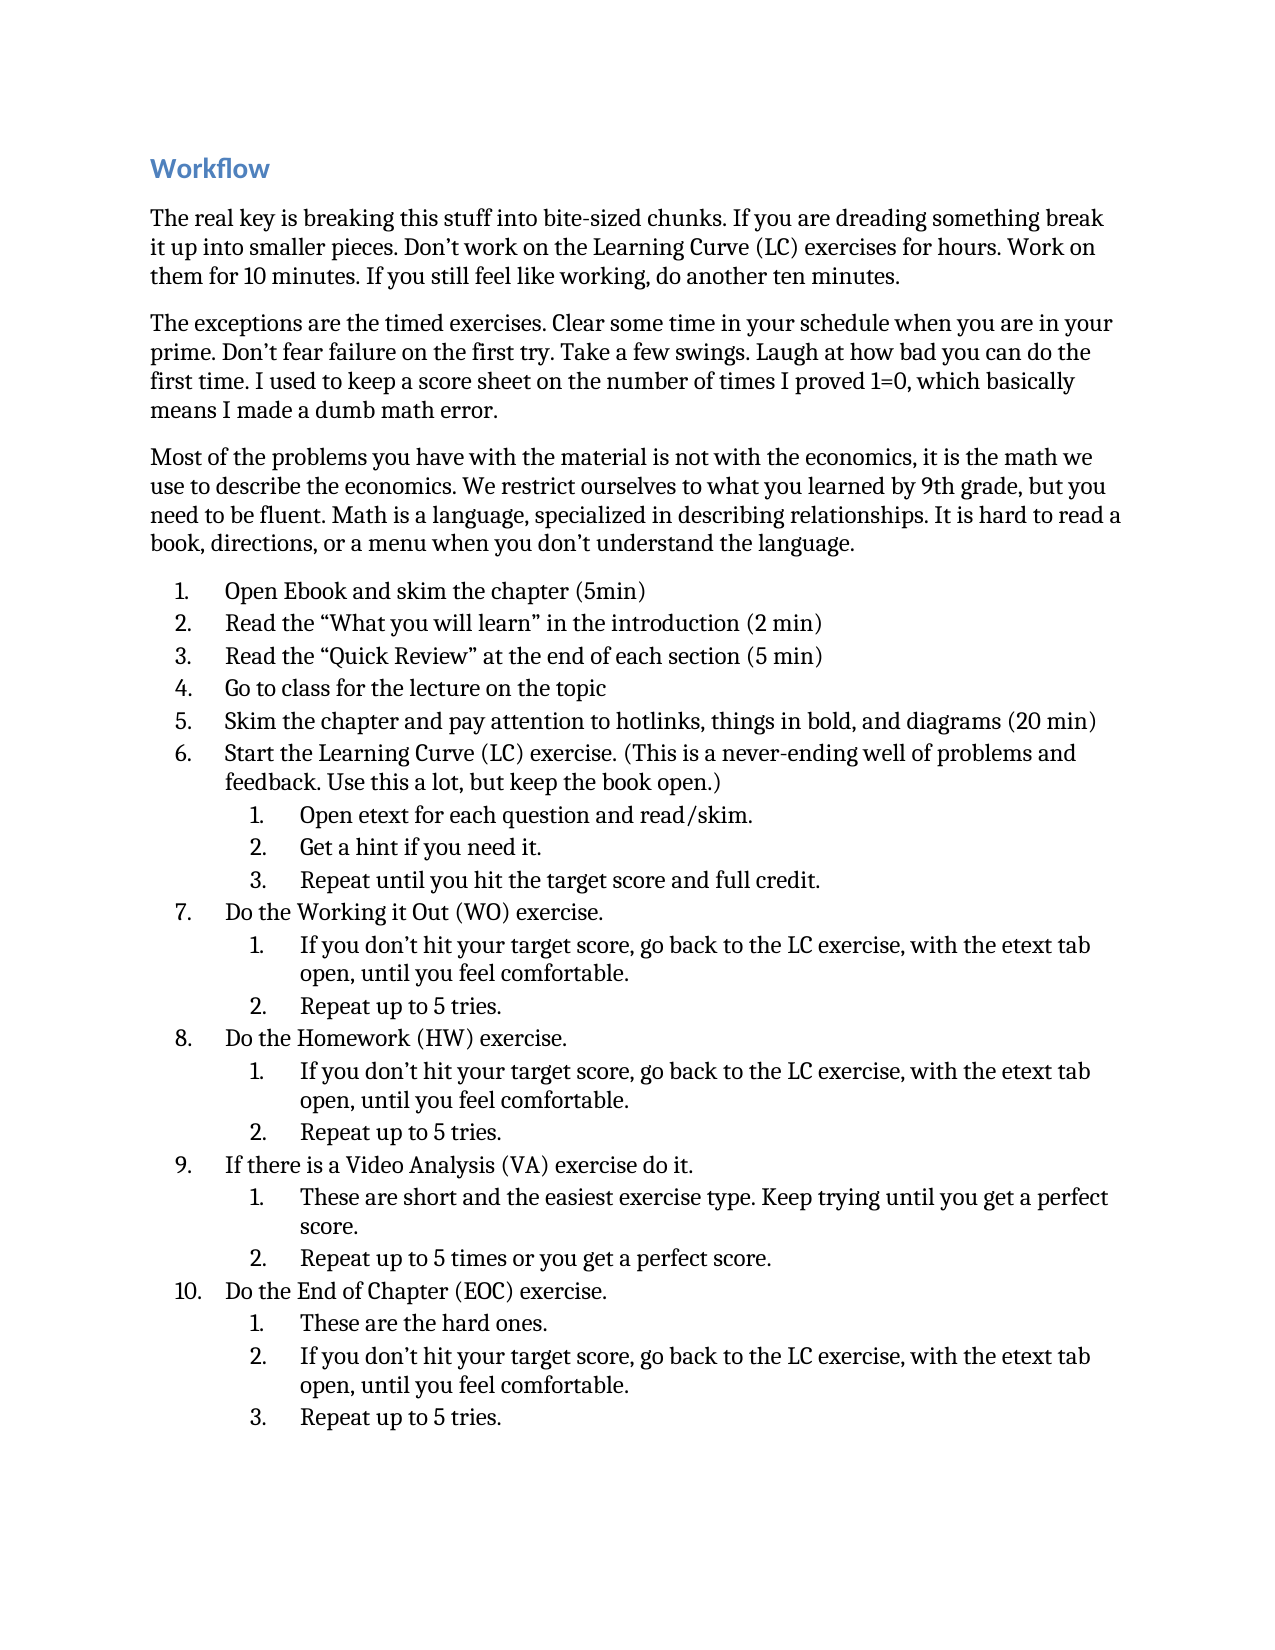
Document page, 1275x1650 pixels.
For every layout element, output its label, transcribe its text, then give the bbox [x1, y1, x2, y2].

text The real key is breaking this stuff into bite-sized chunks. If you are dreading something break it up into smaller pieces. Don’t work on the Learning Curve (LC) exercises for hours. Work on them for 10 minutes. If you still feel like working, do another ten minutes. [150, 204, 1125, 291]
list Repeat up to 5 tries. [250, 992, 1125, 1021]
list Start the Learning Curve (LC) exercise. (This is a never-ending well of problems and feedback. Use this a lot, but keep the book open.) [175, 739, 1125, 797]
list If there is a Video Analysis (VA) exercise do it. [175, 1151, 1125, 1179]
list Do the End of Chapter (EOC) exercise. [175, 1277, 1125, 1306]
subtitle Workflow [150, 150, 1125, 186]
list Open etext for each question and read/skim. [250, 801, 1125, 829]
list Go to class for the lecture on the topic [175, 674, 1125, 703]
list Read the “Quick Review” at the end of each section (5 min) [175, 642, 1125, 671]
list If you don’t hit your target score, go back to the LC exercise, with the etext tab open, until you feel comfortable. [250, 931, 1125, 988]
list If you don’t hit your target score, go back to the LC exercise, with the etext tab open, until you feel comfortable. [250, 1057, 1125, 1114]
list Open Ebook and skim the chapter (5min) [175, 577, 1125, 606]
list Repeat up to 5 times or you get a perfect score. [250, 1244, 1125, 1273]
list If you don’t hit your target score, go back to the LC exercise, with the etext tab open, until you feel comfortable. [250, 1342, 1125, 1399]
list Repeat up to 5 tries. [250, 1403, 1125, 1432]
list Get a hint if you need it. [250, 833, 1125, 862]
list Repeat until you hit the target score and full credit. [250, 866, 1125, 894]
list Do the Working it Out (WO) exercise. [175, 898, 1125, 927]
list These are the hard ones. [250, 1309, 1125, 1338]
list Skim the chapter and pay attention to hotlinks, things in bold, and diagrams (20 min) [175, 707, 1125, 736]
list Repeat up to 5 tries. [250, 1118, 1125, 1147]
list Do the Homework (HW) exercise. [175, 1024, 1125, 1053]
list Read the “What you will learn” in the introduction (2 min) [175, 609, 1125, 638]
list These are short and the easiest exercise type. Keep trying until you get a perfect score. [250, 1183, 1125, 1241]
